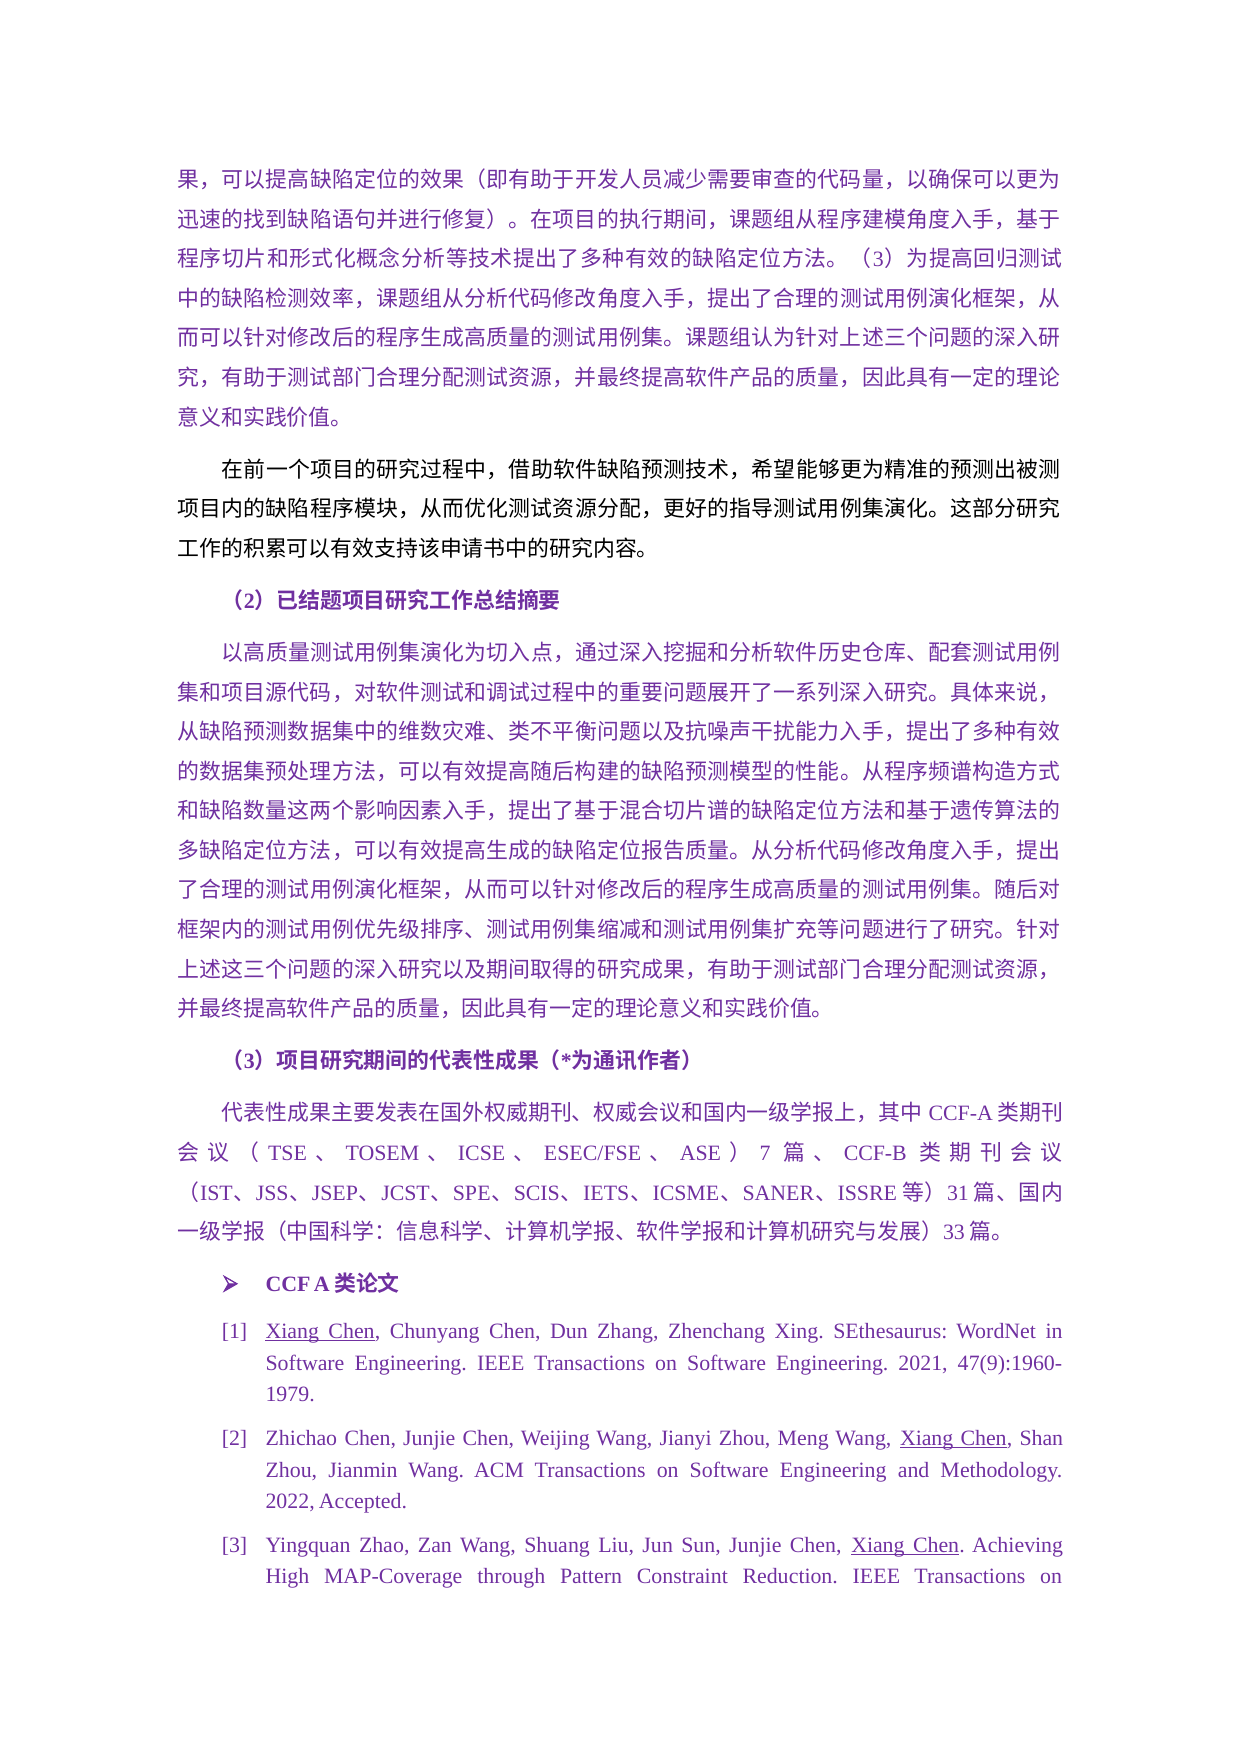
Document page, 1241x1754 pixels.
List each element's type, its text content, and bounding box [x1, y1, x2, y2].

text 以高质量测试用例集演化为切入点，通过深入挖掘和分析软件历史仓库、配套测试用例集和项目源代码，对软件测试和调试过程中的重要问题展开了一系列深入研究。具体来说，从缺陷预测数据集中的维数灾难、类不平衡问题以及抗噪声干扰能力入手，提出了多种有效的数据集预处理方法，可以有效提高随后构建的缺陷预测模型的性能。从程序频谱构造方式和缺陷数量这两个影响因素入手，提出了基于混合切片谱的缺陷定位方法和基于遗传算法的多缺陷定位方法，可以有效提高生成的缺陷定位报告质量。从分析代码修改角度入手，提出了合理的测试用例演化框架，从而可以针对修改后的程序生成高质量的测试用例集。随后对框架内的测试用例优先级排序、测试用例集缩减和测试用例集扩充等问题进行了研究。针对上述这三个问题的深入研究以及期间取得的研究成果，有助于测试部门合理分配测试资源，并最终提高软件产品的质量，因此具有一定的理论意义和实践价值。 [177, 635, 1063, 1023]
text （3）项目研究期间的代表性成果（*为通讯作者） [177, 1043, 1063, 1075]
list CCF A类论文 [222, 1266, 1063, 1298]
text （2）已结题项目研究工作总结摘要 [177, 583, 1063, 614]
list Xiang Chen, Chunyang Chen, Dun Zhang, Zhenchang Xing. SEthesaurus: WordNet in Software Engineering. IEEE Transactions on Software Engineering. 2021, 47(9):1960-1979. [222, 1318, 1063, 1406]
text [177, 162, 1063, 431]
list Zhichao Chen, Junjie Chen, Weijing Wang, Jianyi Zhou, Meng Wang, Xiang Chen, Shan Zhou, Jianmin Wang. ACM Transactions on Software Engineering and Methodology. 2022, Accepted. [222, 1425, 1063, 1513]
text 在前一个项目的研究过程中，借助软件缺陷预测技术，希望能够更为精准的预测出被测项目内的缺陷程序模块，从而优化测试资源分配，更好的指导测试用例集演化。这部分研究工作的积累可以有效支持该申请书中的研究内容。 [177, 452, 1063, 562]
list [222, 1532, 1063, 1589]
text 代表性成果主要发表在国外权威期刊、权威会议和国内一级学报上，其中CCF-A类期刊会议（TSE、TOSEM、ICSE、ESEC/FSE、ASE）7篇、CCF-B类期刊会议（IST、JSS、JSEP、JCST、SPE、SCIS、IETS、ICSME、SANER、ISSRE等）31篇、国内一级学报（中国科学：信息科学、计算机学报、软件学报和计算机研究与发展）33篇。 [177, 1095, 1063, 1246]
